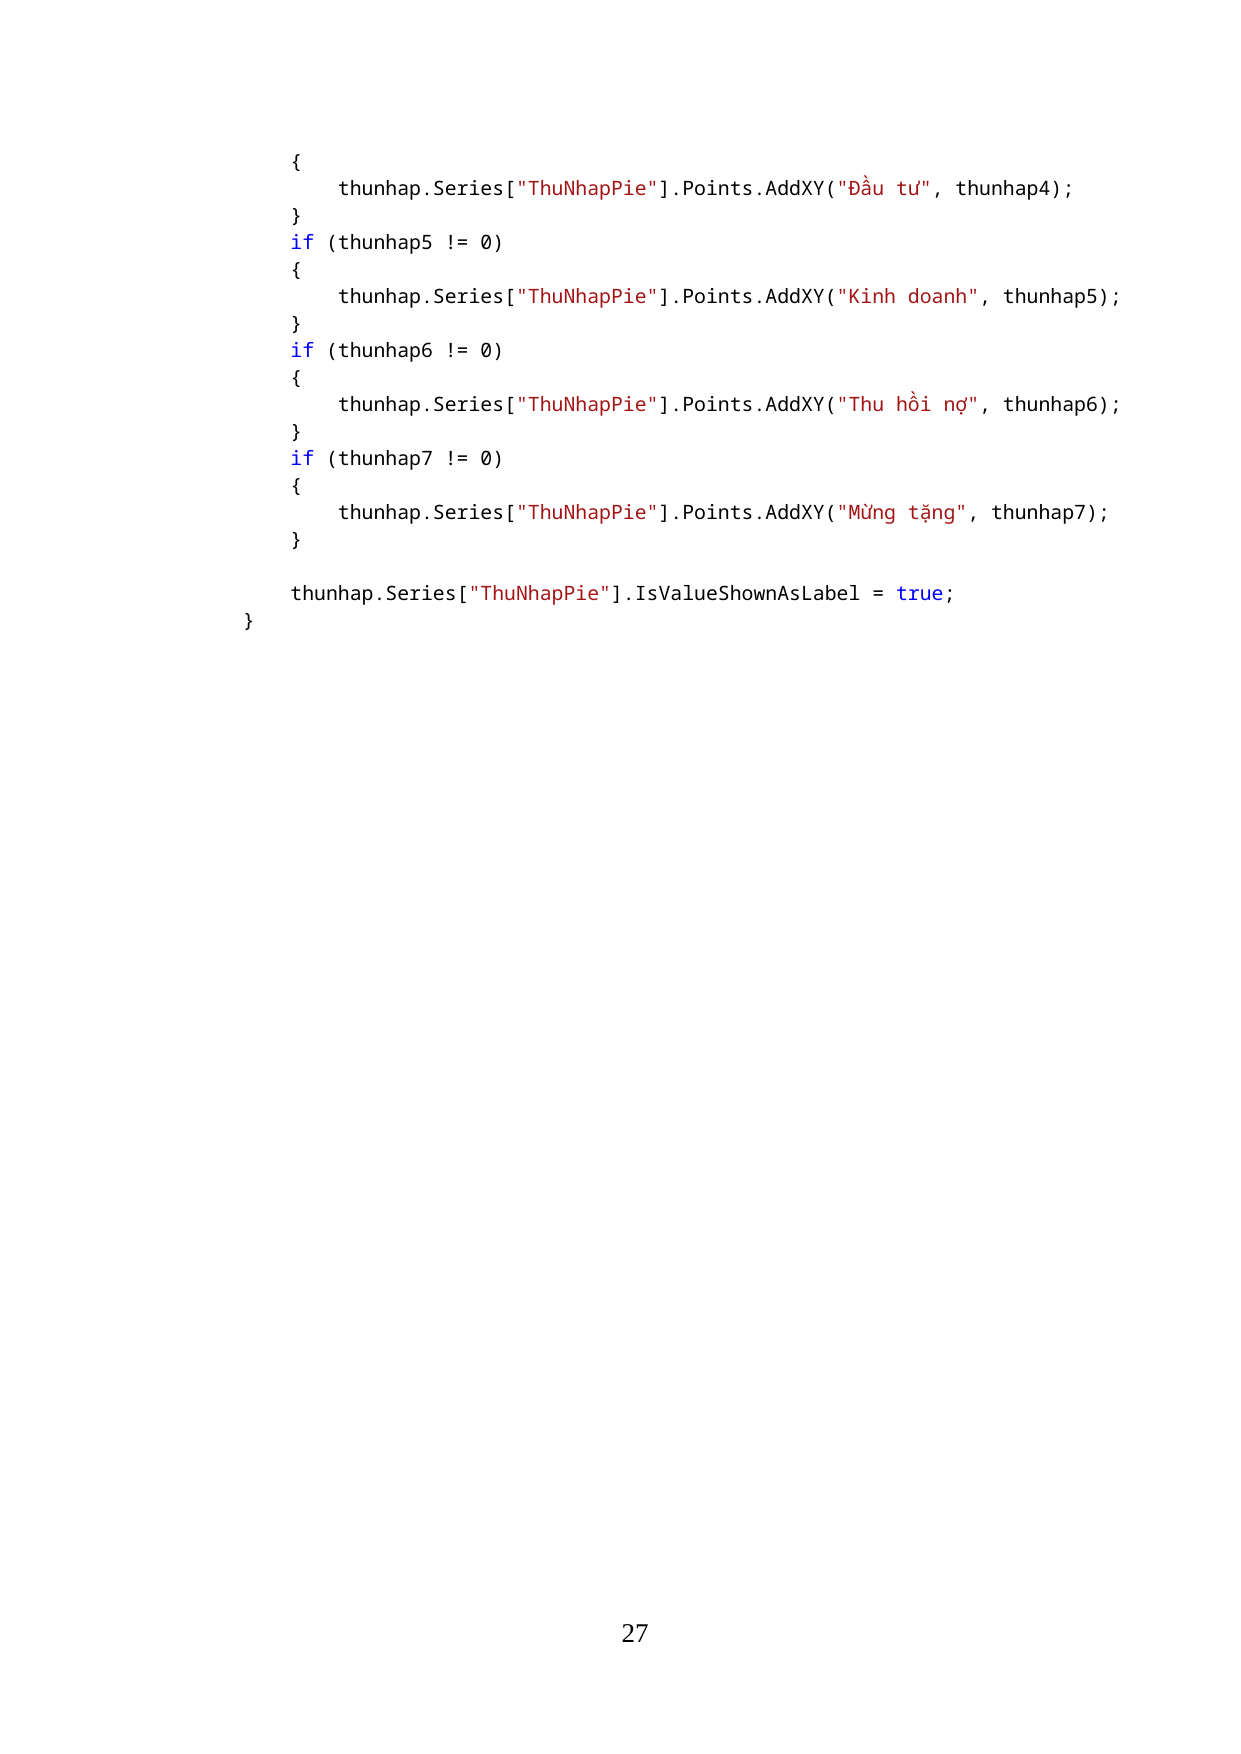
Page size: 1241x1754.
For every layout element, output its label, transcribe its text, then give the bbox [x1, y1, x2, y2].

text } [148, 417, 1122, 444]
text { [148, 256, 1122, 283]
text thunhap.Series["ThuNhapPie"].Points.AddXY("Mừng tặng", thunhap7); [148, 498, 1122, 525]
text thunhap.Series["ThuNhapPie"].IsValueShownAsLabel = true; [148, 579, 1122, 606]
text thunhap.Series["ThuNhapPie"].Points.AddXY("Đầu tư", thunhap4); [148, 175, 1122, 202]
text { [148, 148, 1122, 175]
text if (thunhap7 != 0) [148, 444, 1122, 471]
text thunhap.Series["ThuNhapPie"].Points.AddXY("Kinh doanh", thunhap5); [148, 283, 1122, 309]
text { [148, 471, 1122, 498]
text { [148, 363, 1122, 391]
text } [148, 525, 1122, 552]
text if (thunhap6 != 0) [148, 337, 1122, 363]
text thunhap.Series["ThuNhapPie"].Points.AddXY("Thu hồi nợ", thunhap6); [148, 391, 1122, 417]
text } [148, 202, 1122, 229]
text if (thunhap5 != 0) [148, 229, 1122, 256]
text } [148, 309, 1122, 337]
text } [148, 606, 1122, 633]
